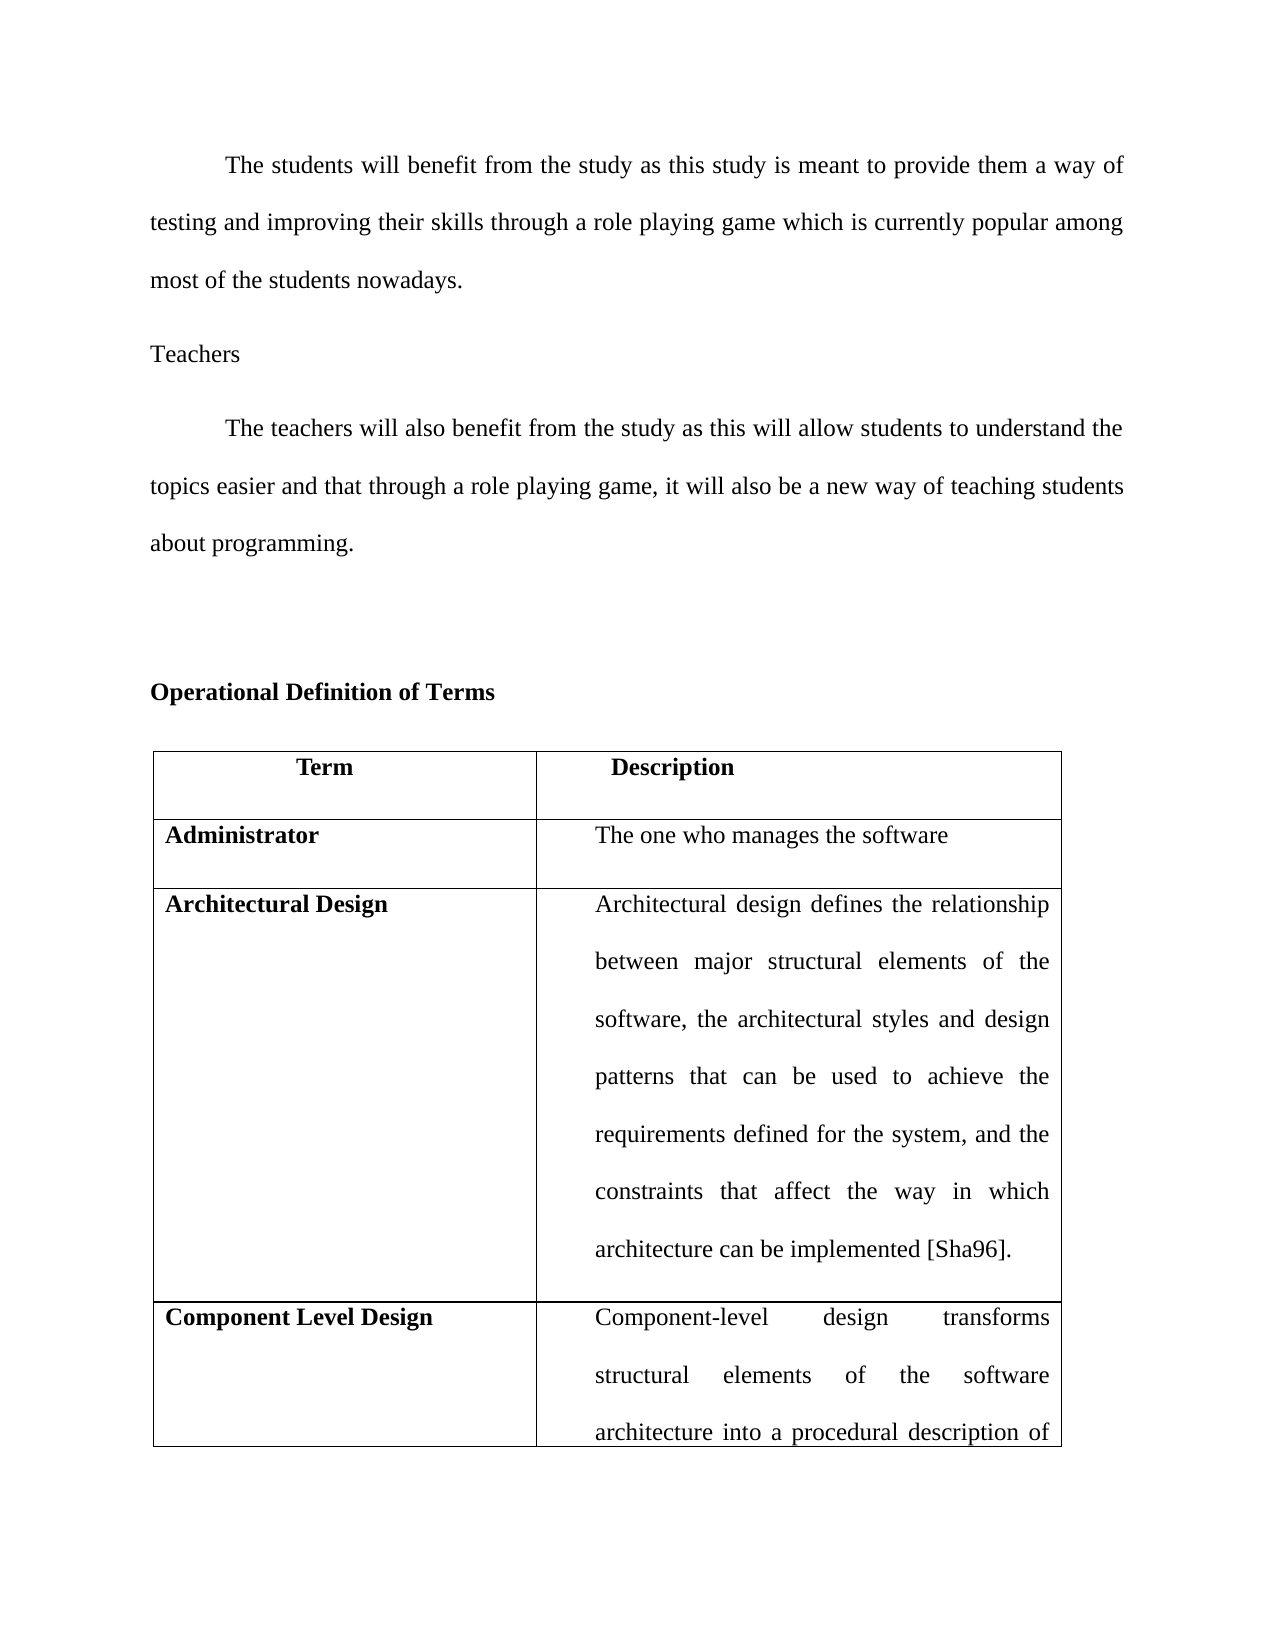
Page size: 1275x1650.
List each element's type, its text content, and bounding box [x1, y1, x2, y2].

table_cell The one who manages the software [537, 820, 1061, 888]
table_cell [154, 1303, 536, 1446]
table_cell Architectural design defines the relationship between major structural elements of the software, the architectural styles and design patterns that can be used to achieve the requirements defined for the system, and the constraints that affect the way in which architecture can be implemented [Sha96]. [537, 889, 1061, 1301]
table_header Description [537, 752, 1061, 819]
table_cell Architectural Design [154, 889, 536, 1301]
text The students will benefit from the study as this study is meant to provide them a way of testing and improving their skills through a role playing game which is currently popular among most of the students nowadays. [150, 150, 1125, 294]
text Operational Definition of Terms [150, 677, 1125, 705]
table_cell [537, 1303, 1061, 1446]
text Teachers [150, 339, 1125, 368]
table_cell Administrator [154, 820, 536, 888]
table_header Term [154, 752, 536, 819]
text The teachers will also benefit from the study as this will allow students to understand the topics easier and that through a role playing game, it will also be a new way of teaching students about programming. [150, 413, 1125, 557]
